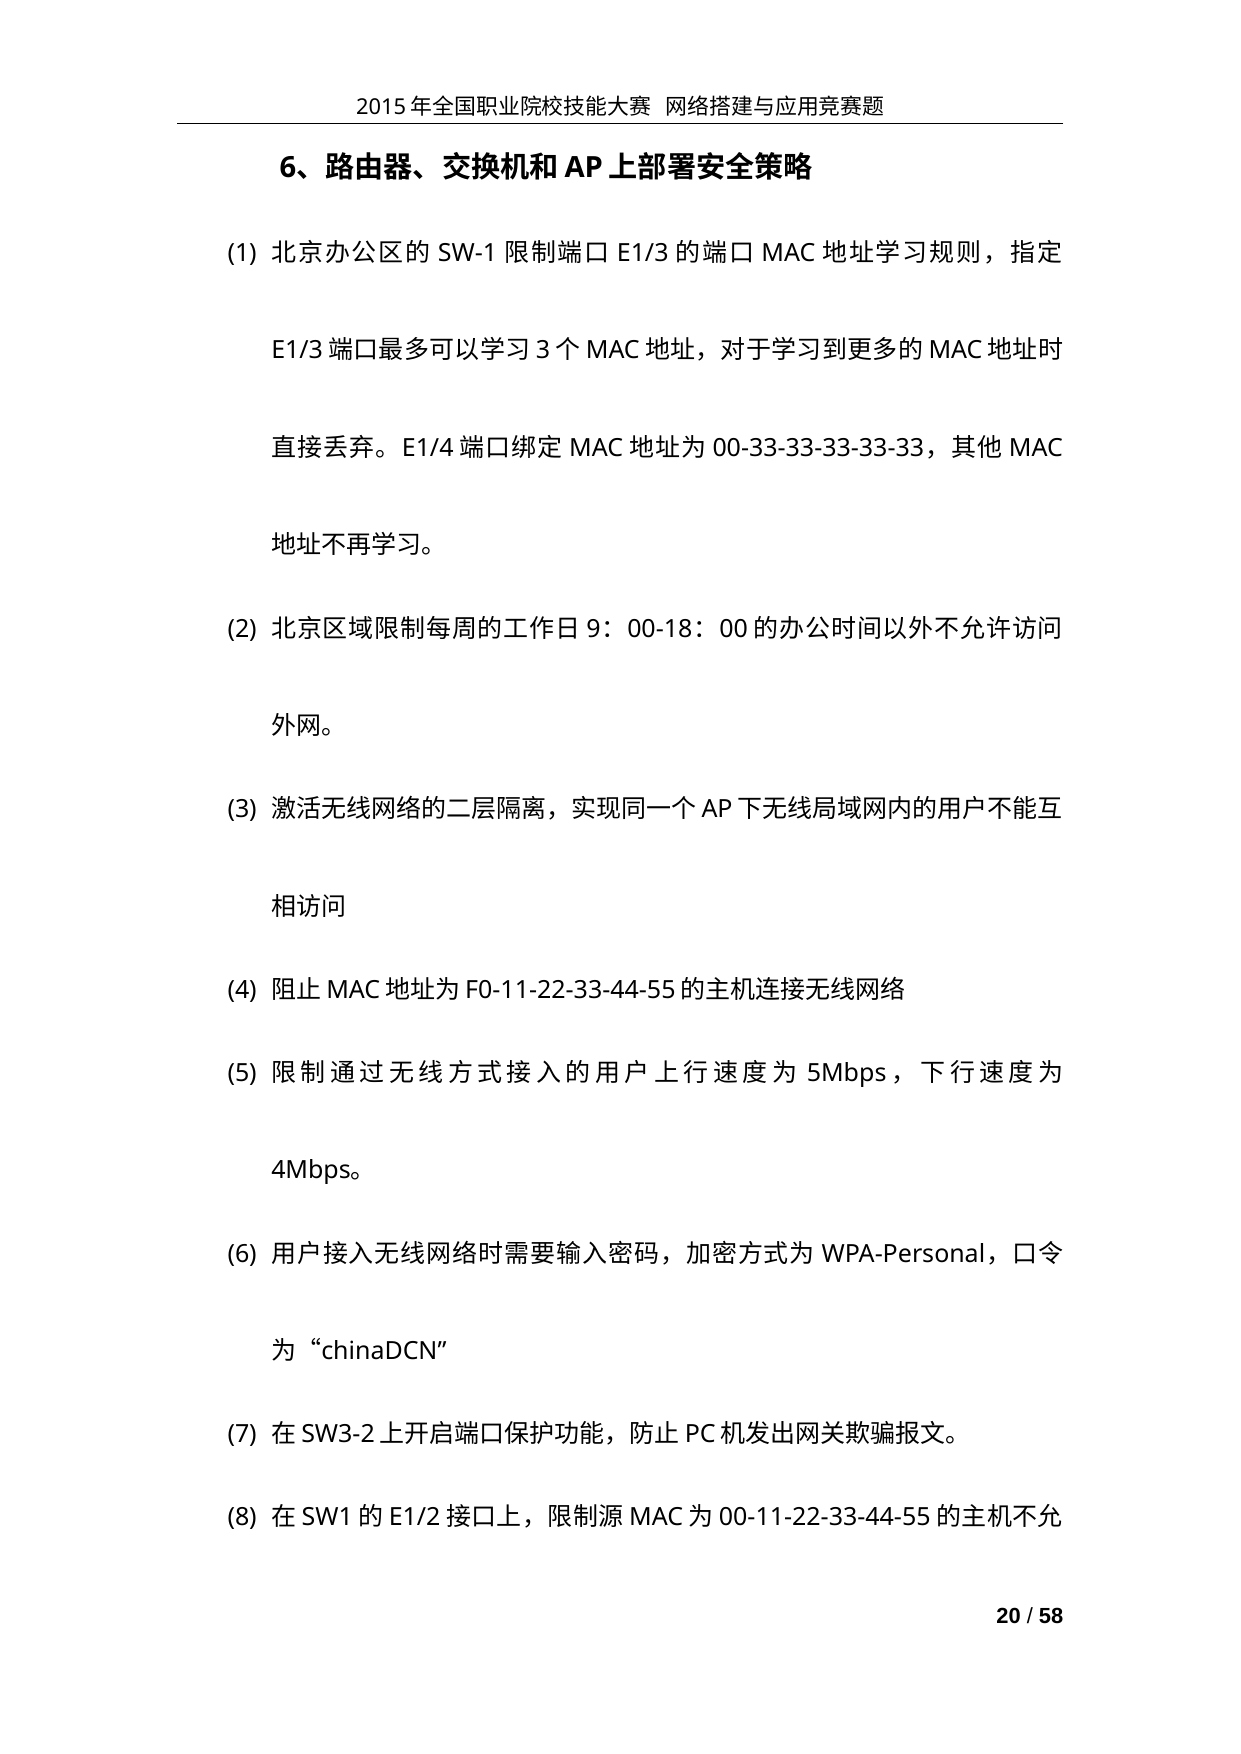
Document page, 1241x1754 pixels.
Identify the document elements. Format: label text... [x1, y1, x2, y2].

list 6、路由器、交换机和AP上部署安全策略 [221, 132, 1063, 197]
list 用户接入无线网络时需要输入密码，加密方式为WPA-Personal，口令为“chinaDCN” [227, 1219, 1063, 1381]
list 北京办公区的SW-1限制端口E1/3的端口MAC地址学习规则，指定E1/3端口最多可以学习3个MAC地址，对于学习到更多的MAC地址时直接丢弃。E1/4端口绑定MAC地址为00-33-33-33-33-33，其他MAC地址不再学习。 [227, 218, 1063, 576]
list 限制通过无线方式接入的用户上行速度为5Mbps，下行速度为4Mbps。 [227, 1038, 1063, 1201]
list 激活无线网络的二层隔离，实现同一个AP下无线局域网内的用户不能互相访问 [227, 774, 1063, 937]
list 阻止MAC地址为F0-11-22-33-44-55的主机连接无线网络 [227, 955, 1063, 1020]
list 在SW3-2上开启端口保护功能，防止PC机发出网关欺骗报文。 [227, 1399, 1063, 1464]
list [227, 1482, 1063, 1547]
list 北京区域限制每周的工作日9：00-18：00的办公时间以外不允许访问外网。 [227, 594, 1063, 756]
